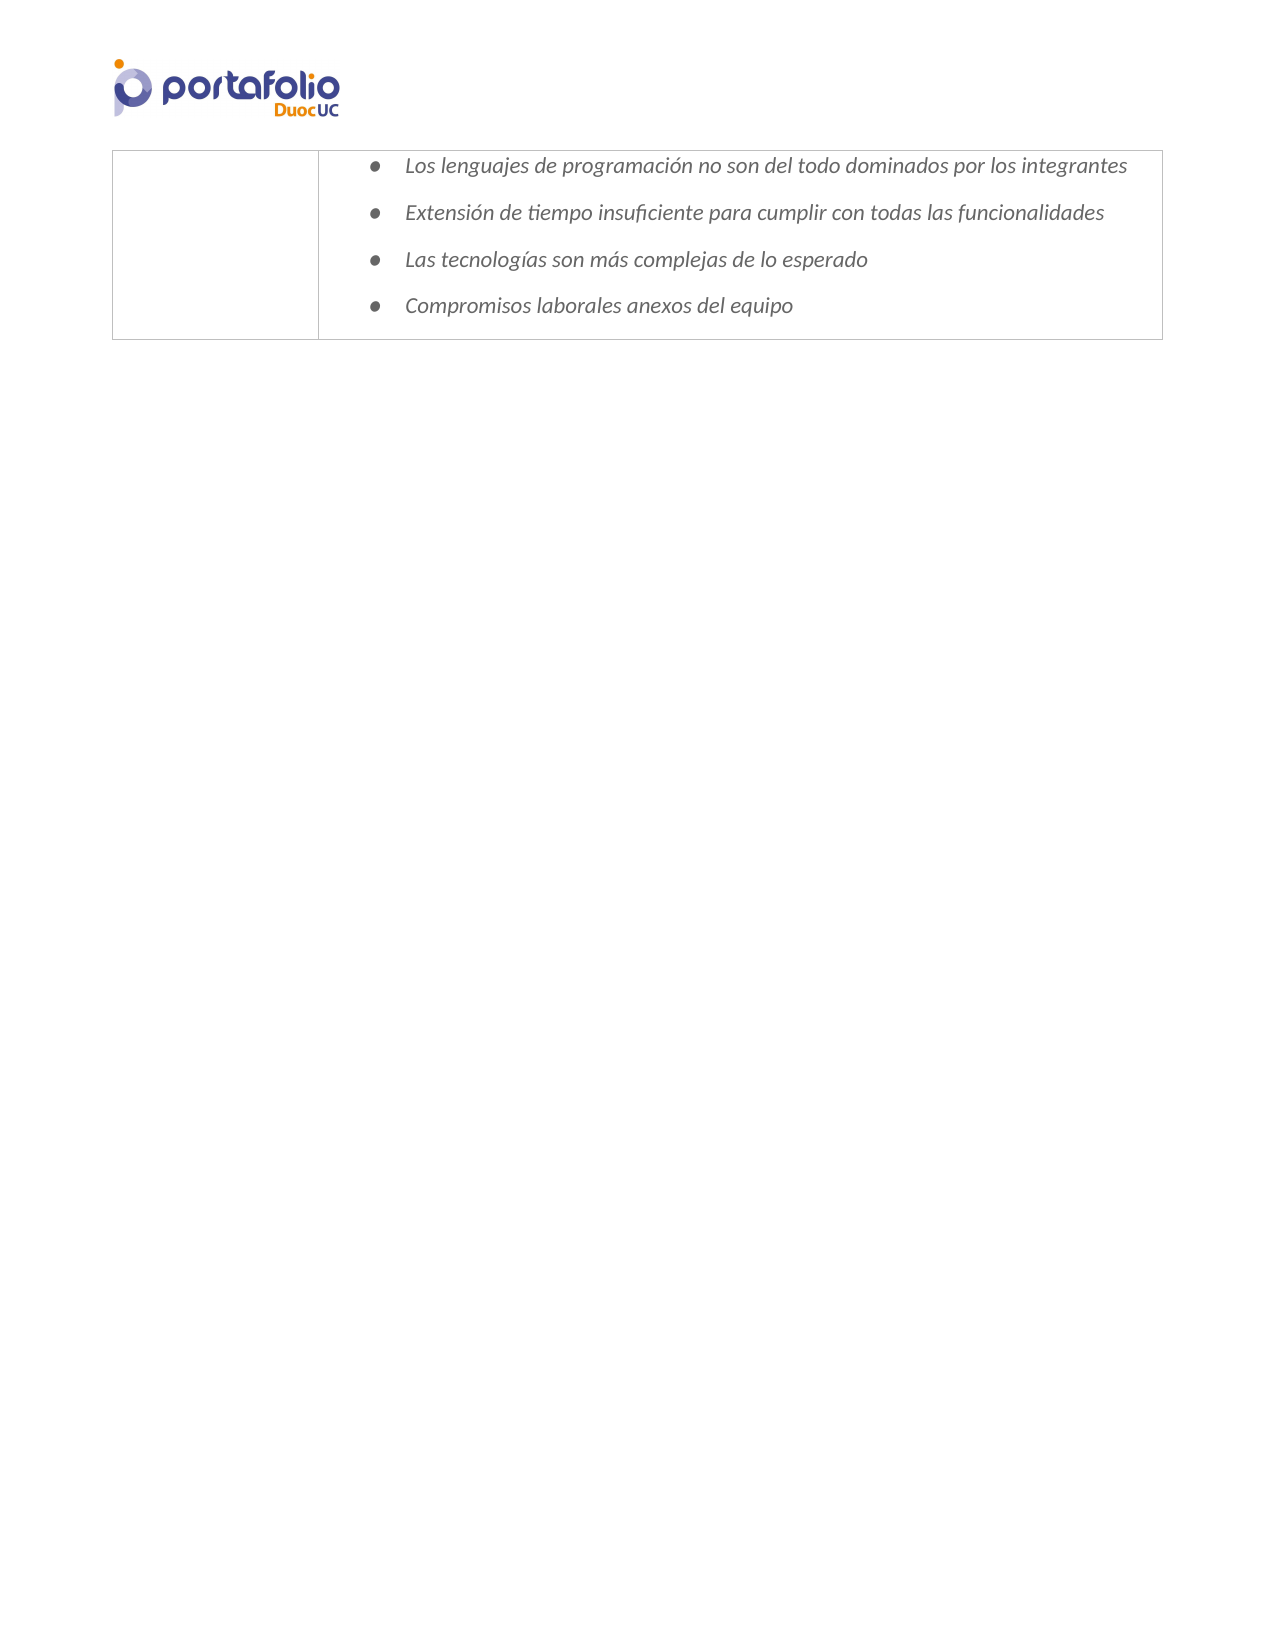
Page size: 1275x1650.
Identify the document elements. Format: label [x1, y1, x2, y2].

table_cell [319, 151, 1162, 338]
picture [112, 59, 341, 118]
table_cell [113, 151, 318, 338]
